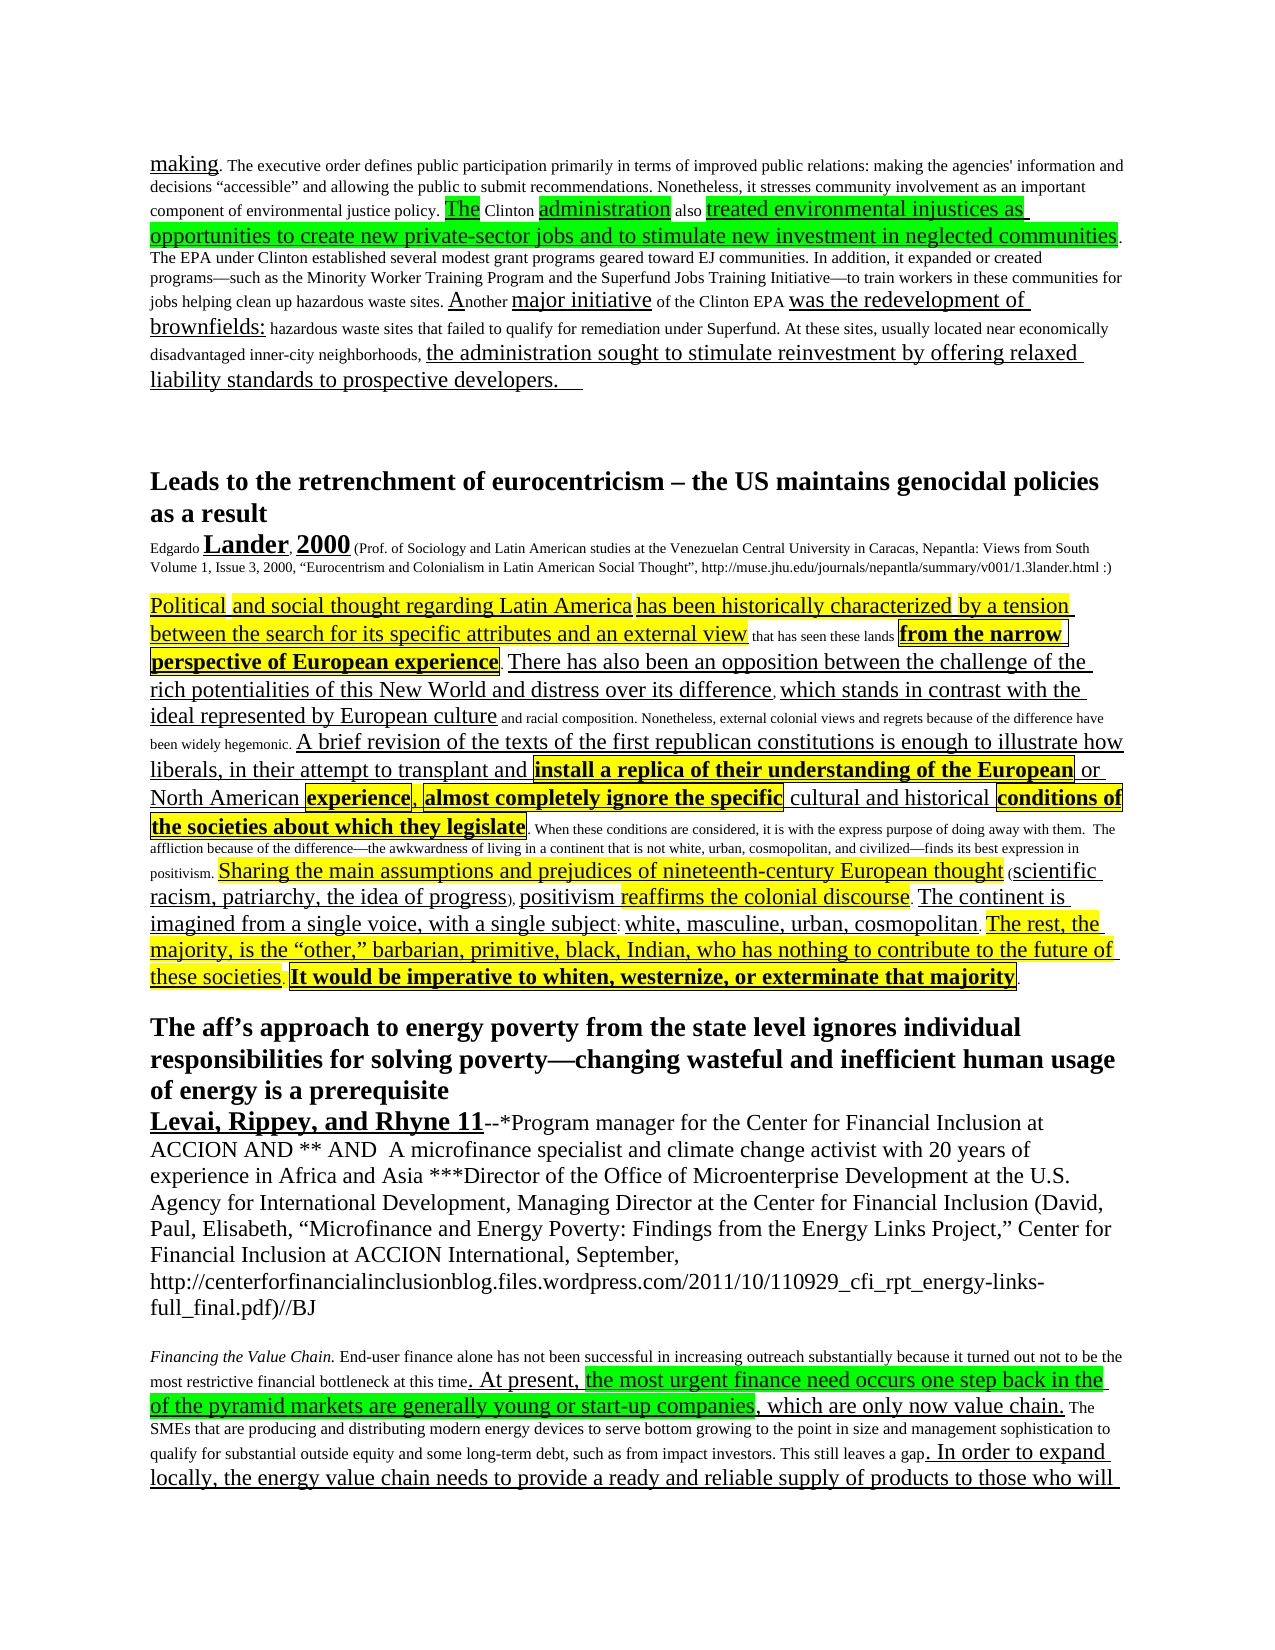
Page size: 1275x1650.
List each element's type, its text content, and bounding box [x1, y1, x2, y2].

subtitle Leads to the retrenchment of eurocentricism – the US maintains genocidal policies as a result [150, 466, 1125, 528]
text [150, 1347, 1125, 1491]
text Political and social thought regarding Latin America has been historically characterized by a tension between the search for its specific attributes and an external view that has seen these lands from the narrow perspective of European experience. There has also been an opposition between the challenge of the rich potentialities of this New World and distress over its difference, which stands in contrast with the ideal represented by European culture and racial composition. Nonetheless, external colonial views and regrets because of the difference have been widely hegemonic. A brief revision of the texts of the first republican constitutions is enough to illustrate how liberals, in their attempt to transplant and install a replica of their understanding of the European or North American experience, almost completely ignore the specific cultural and historical conditions of the societies about which they legislate. When these conditions are considered, it is with the express purpose of doing away with them. The affliction because of the difference—the awkwardness of living in a continent that is not white, urban, cosmopolitan, and civilized—finds its best expression in positivism. Sharing the main assumptions and prejudices of nineteenth-century European thought (scientific racism, patriarchy, the idea of progress), positivism reaffirms the colonial discourse. The continent is imagined from a single voice, with a single subject: white, masculine, urban, cosmopolitan. The rest, the majority, is the “other,” barbarian, primitive, black, Indian, who has nothing to contribute to the future of these societies. It would be imperative to whiten, westernize, or exterminate that majority. [150, 592, 1125, 991]
text Edgardo Lander, 2000 (Prof. of Sociology and Latin American studies at the Venezuelan Central University in Caracas, Nepantla: Views from South Volume 1, Issue 3, 2000, “Eurocentrism and Colonialism in Latin American Social Thought”, http://muse.jhu.edu/journals/nepantla/summary/v001/1.3lander.html :) [150, 528, 1125, 576]
text Levai, Rippey, and Rhyne 11--*Program manager for the Center for Financial Inclusion at ACCION AND ** AND A microfinance specialist and climate change activist with 20 years of experience in Africa and Asia ***Director of the Office of Microenterprise Development at the U.S. Agency for International Development, Managing Director at the Center for Financial Inclusion (David, Paul, Elisabeth, “Microfinance and Energy Poverty: Findings from the Energy Links Project,” Center for Financial Inclusion at ACCION International, September, http://centerforfinancialinclusionblog.files.wordpress.com/2011/10/110929_cfi_rpt_energy-links-full_final.pdf)//BJ [150, 1105, 1125, 1321]
subtitle The aff’s approach to energy poverty from the state level ignores individual responsibilities for solving poverty—changing wasteful and inefficient human usage of energy is a prerequisite [150, 1012, 1125, 1105]
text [150, 150, 1125, 392]
